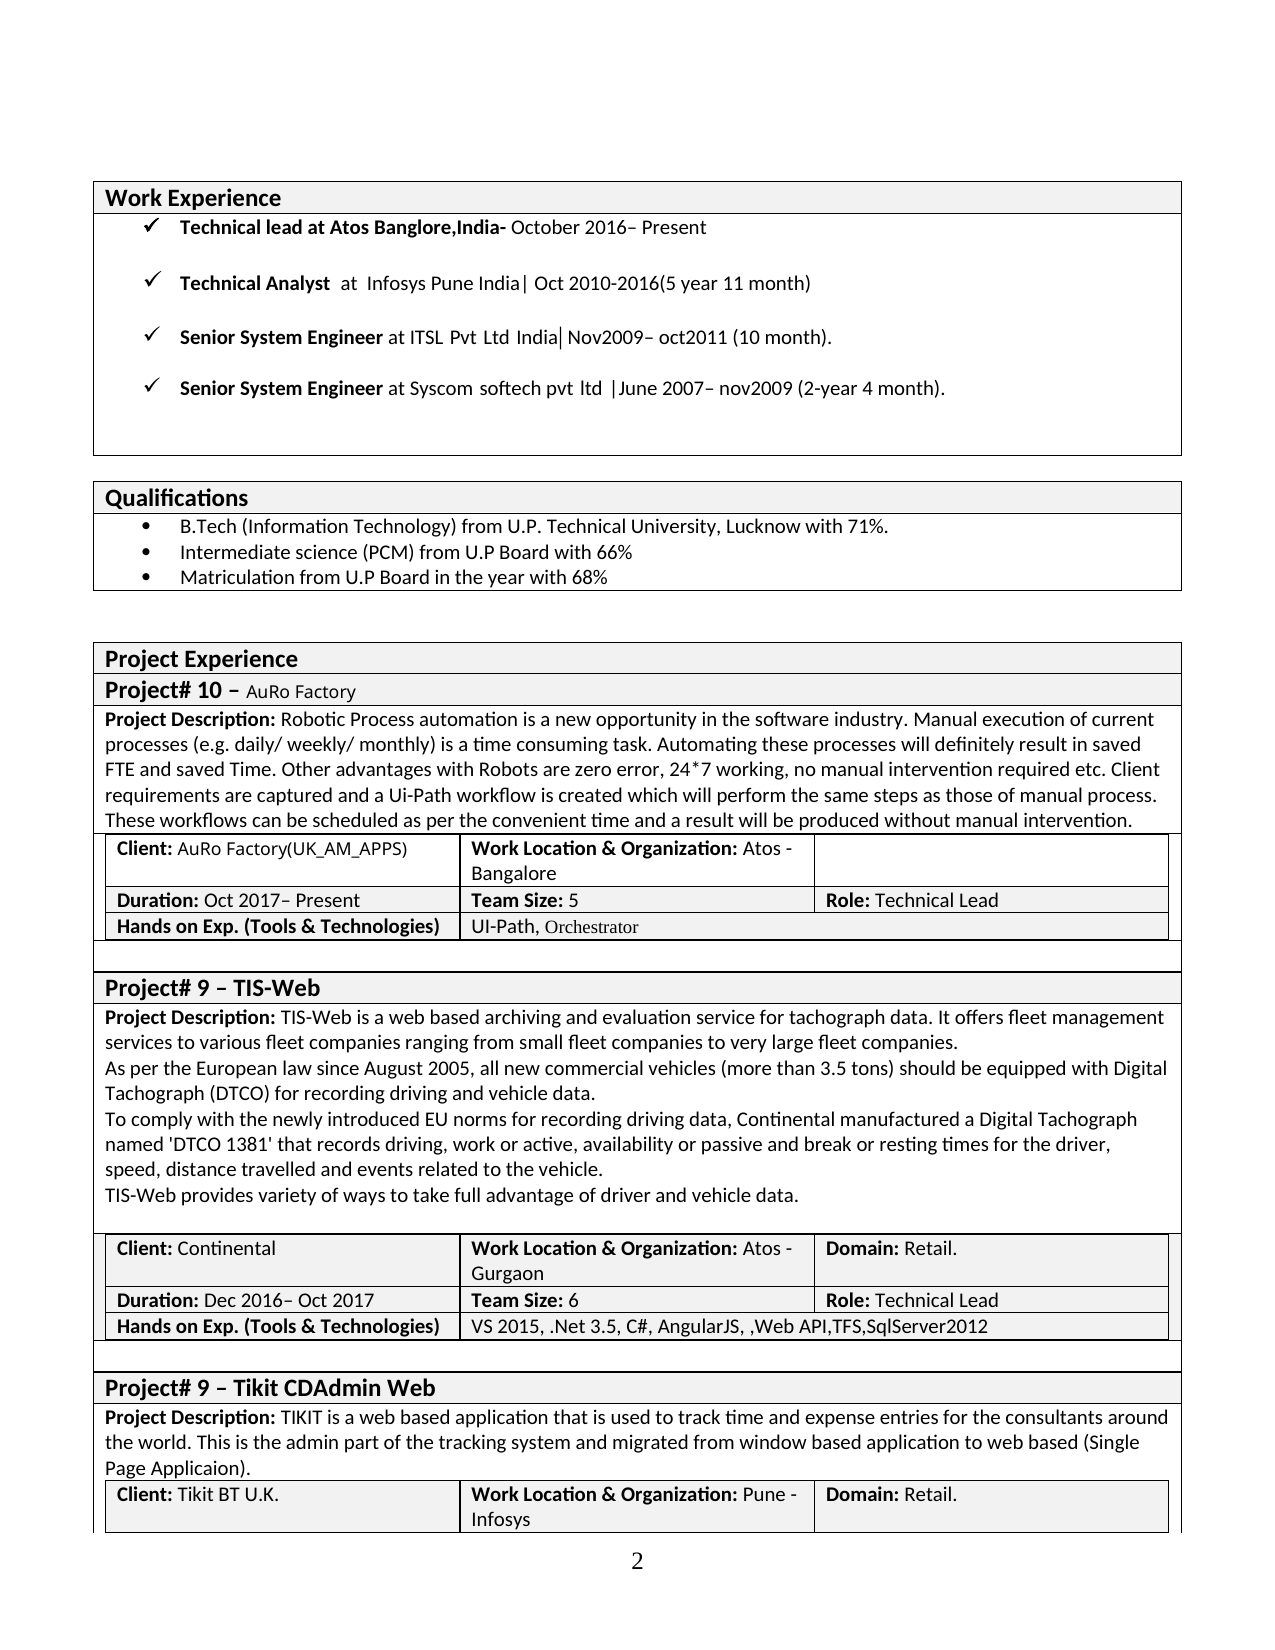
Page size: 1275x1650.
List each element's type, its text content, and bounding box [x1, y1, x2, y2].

table_header Work Experience [94, 182, 1181, 213]
table_cell Project Description: Robotic Process automation is a new opportunity in the software industry. Manual execution of current processes (e.g. daily/ weekly/ monthly) is a time consuming task. Automating these processes will definitely result in saved FTE and saved Time. Other advantages with Robots are zero error, 24*7 working, no manual intervention required etc. Client requirements are captured and a Ui-Path workflow is created which will perform the same steps as those of manual process. These workflows can be scheduled as per the convenient time and a result will be produced without manual intervention. [94, 706, 1181, 833]
table_cell [1169, 834, 1181, 940]
table_header Project Experience [94, 643, 1181, 673]
table_header Qualifications [94, 482, 1181, 512]
table_cell Project# 9 – Tikit CDAdmin Web [94, 1373, 1181, 1403]
table_cell [106, 835, 459, 886]
table_cell [461, 835, 814, 886]
table_cell Project Description: TIS-Web is a web based archiving and evaluation service for tachograph data. It offers fleet management services to various fleet companies ranging from small fleet companies to very large fleet companies. As per the European law since August 2005, all new commercial vehicles (more than 3.5 tons) should be equipped with Digital Tachograph (DTCO) for recording driving and vehicle data. To comply with the newly introduced EU norms for recording driving data, Continental manufactured a Digital Tachograph named 'DTCO 1381' that records driving, work or active, availability or passive and break or resting times for the driver, speed, distance travelled and events related to the vehicle. TIS-Web provides variety of ways to take full advantage of driver and vehicle data. [94, 1004, 1181, 1233]
table_cell [94, 941, 1181, 971]
table_cell [815, 835, 1168, 886]
table_cell [461, 1235, 814, 1286]
table_cell Project# 10 – AuRo Factory [94, 674, 1181, 705]
table_cell [94, 1234, 105, 1340]
table_cell [106, 1235, 459, 1286]
table_cell [1169, 1480, 1181, 1533]
table_cell Project# 9 – TIS-Web [94, 973, 1181, 1003]
table_cell [94, 834, 105, 940]
table_cell [1169, 1234, 1181, 1340]
table_cell [94, 1341, 1181, 1371]
table_cell Technical lead at Atos Banglore,India- October 2016– Present Technical Analyst at Infosys Pune India| Oct 2010-2016(5 year 11 month) Senior System Engineer at ITSL Pvt Ltd India| Nov2009– oct2011 (10 month). Senior System Engineer at Syscom softech pvt ltd |June 2007– nov2009 (2-year 4 month). [94, 214, 1181, 454]
table_cell [815, 1235, 1168, 1286]
table_cell B.Tech (Information Technology) from U.P. Technical University, Lucknow with 71%. Intermediate science (PCM) from U.P Board with 66% Matriculation from U.P Board in the year with 68% [94, 514, 1181, 590]
table_cell [94, 1480, 105, 1533]
table_cell Project Description: TIKIT is a web based application that is used to track time and expense entries for the consultants around the world. This is the admin part of the tracking system and migrated from window based application to web based (Single Page Applicaion). [94, 1404, 1181, 1480]
